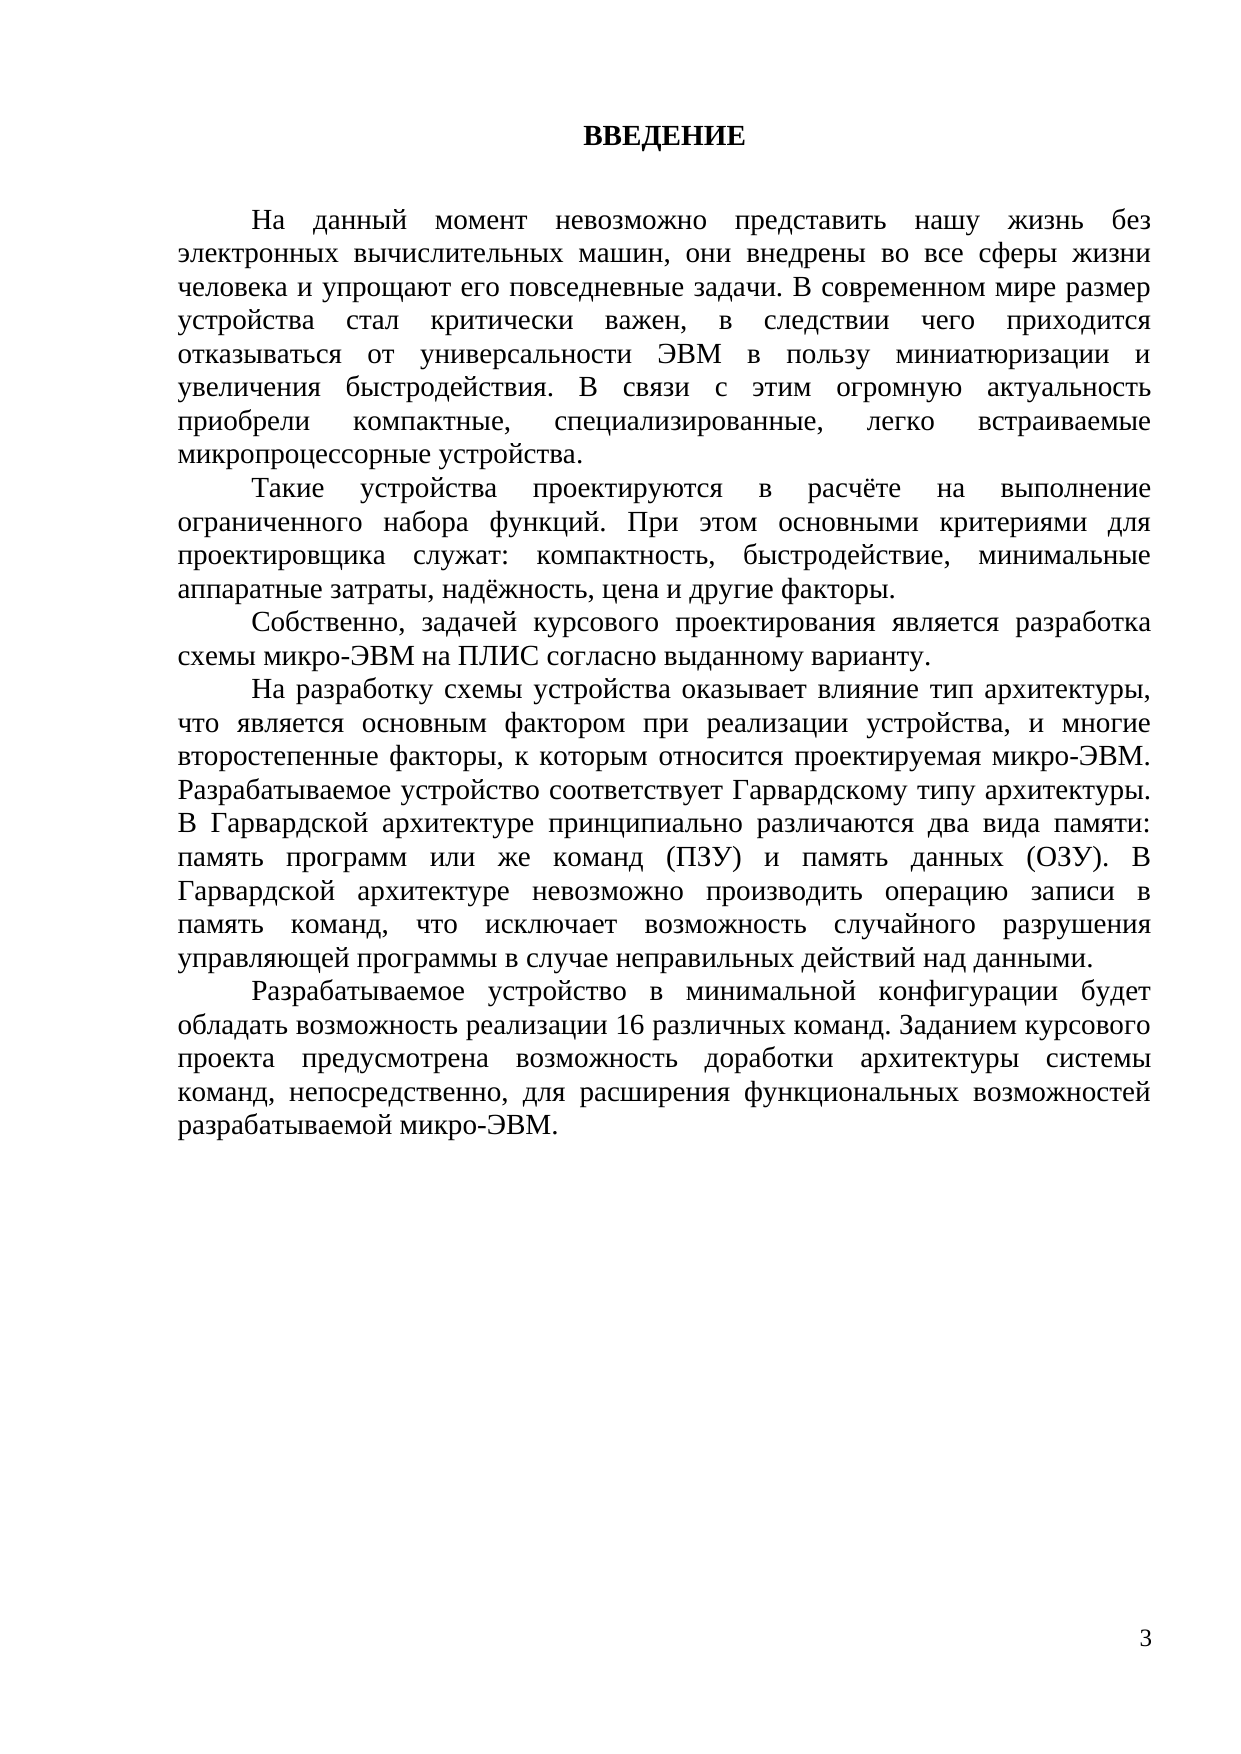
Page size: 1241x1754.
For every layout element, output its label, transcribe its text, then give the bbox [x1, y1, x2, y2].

subtitle ВВЕДЕНИЕ [177, 118, 1152, 152]
text Такие устройства проектируются в расчёте на выполнение ограниченного набора функций. При этом основными критериями для проектировщика служат: компактность, быстродействие, минимальные аппаратные затраты, надёжность, цена и другие факторы. [177, 470, 1152, 604]
text Разрабатываемое устройство в минимальной конфигурации будет обладать возможность реализации 16 различных команд. Заданием курсового проекта предусмотрена возможность доработки архитектуры системы команд, непосредственно, для расширения функциональных возможностей разрабатываемой микро-ЭВМ. [177, 973, 1152, 1141]
text На разработку схемы устройства оказывает влияние тип архитектуры, что является основным фактором при реализации устройства, и многие второстепенные факторы, к которым относится проектируемая микро-ЭВМ. Разрабатываемое устройство соответствует Гарвардскому типу архитектуры. В Гарвардской архитектуре принципиально различаются два вида памяти: память программ или же команд (ПЗУ) и память данных (ОЗУ). В Гарвардской архитектуре невозможно производить операцию записи в память команд, что исключает возможность случайного разрушения управляющей программы в случае неправильных действий над данными. [177, 671, 1152, 973]
text На данный момент невозможно представить нашу жизнь без электронных вычислительных машин, они внедрены во все сферы жизни человека и упрощают его повседневные задачи. В современном мире размер устройства стал критически важен, в следствии чего приходится отказываться от универсальности ЭВМ в пользу миниатюризации и увеличения быстродействия. В связи с этим огромную актуальность приобрели компактные, специализированные, легко встраиваемые микропроцессорные устройства. [177, 202, 1152, 470]
text Собственно, задачей курсового проектирования является разработка схемы микро-ЭВМ на ПЛИС согласно выданному варианту. [177, 604, 1152, 671]
